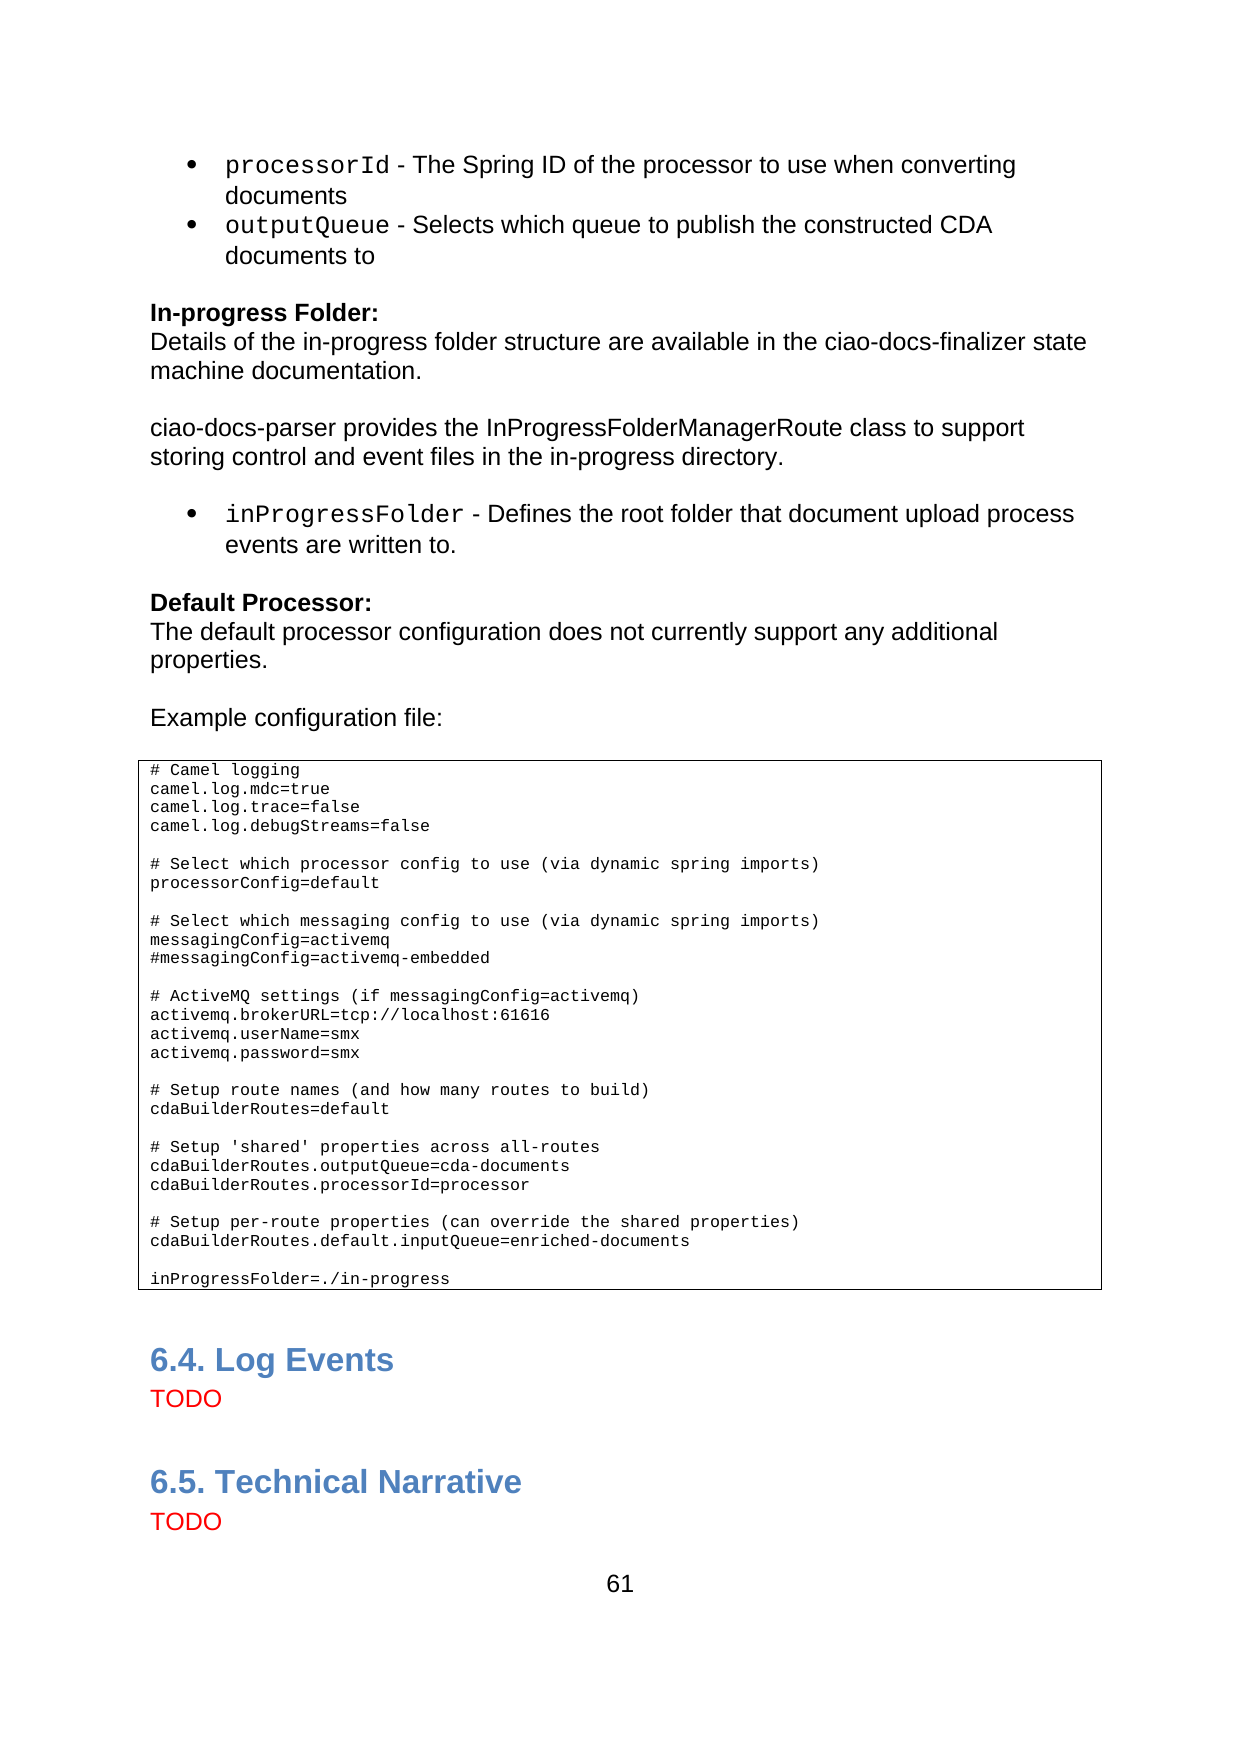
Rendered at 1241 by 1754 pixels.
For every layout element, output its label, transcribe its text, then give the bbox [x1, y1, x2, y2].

text In-progress Folder: [150, 298, 1090, 327]
text Default Processor​: [150, 588, 1090, 617]
text ciao-docs-parser provides the InProgressFolderManagerRoute class to support storing control and event files in the in-progress directory. [150, 413, 1090, 471]
table_header # Camel logging camel.log.mdc=true camel.log.trace=false camel.log.debugStreams=false # Select which processor config to use (via dynamic spring imports) processorConfig=default # Select which messaging config to use (via dynamic spring imports) messagingConfig=activemq #messagingConfig=activemq-embedded # ActiveMQ settings (if messagingConfig=activemq) activemq.brokerURL=tcp://localhost:61616 activemq.userName=smx activemq.password=smx # Setup route names (and how many routes to build) cdaBuilderRoutes=default # Setup 'shared' properties across all-routes cdaBuilderRoutes.outputQueue=cda-documents cdaBuilderRoutes.processorId=processor # Setup per-route properties (can override the shared properties) cdaBuilderRoutes.default.inputQueue=enriched-documents inProgressFolder=./in-progress [139, 761, 1101, 1289]
text TODO [150, 1384, 1090, 1413]
text Example configuration file: [150, 703, 1090, 732]
list outputQueue - Selects which queue to publish the constructed CDA documents to [187, 210, 1090, 269]
text TODO [150, 1507, 1090, 1535]
text Details of the in-progress folder structure are available in the ciao-docs-finalizer state machine documentation. [150, 327, 1090, 384]
subtitle 6.5. Technical Narrative [150, 1462, 1090, 1501]
list processorId - The Spring ID of the processor to use when converting documents [187, 150, 1090, 210]
text The default processor configuration does not currently support any additional properties. [150, 617, 1090, 674]
subtitle 6.4. Log Events [150, 1340, 1090, 1378]
list inProgressFolder - Defines the root folder that document upload process events are written to. [187, 499, 1090, 559]
